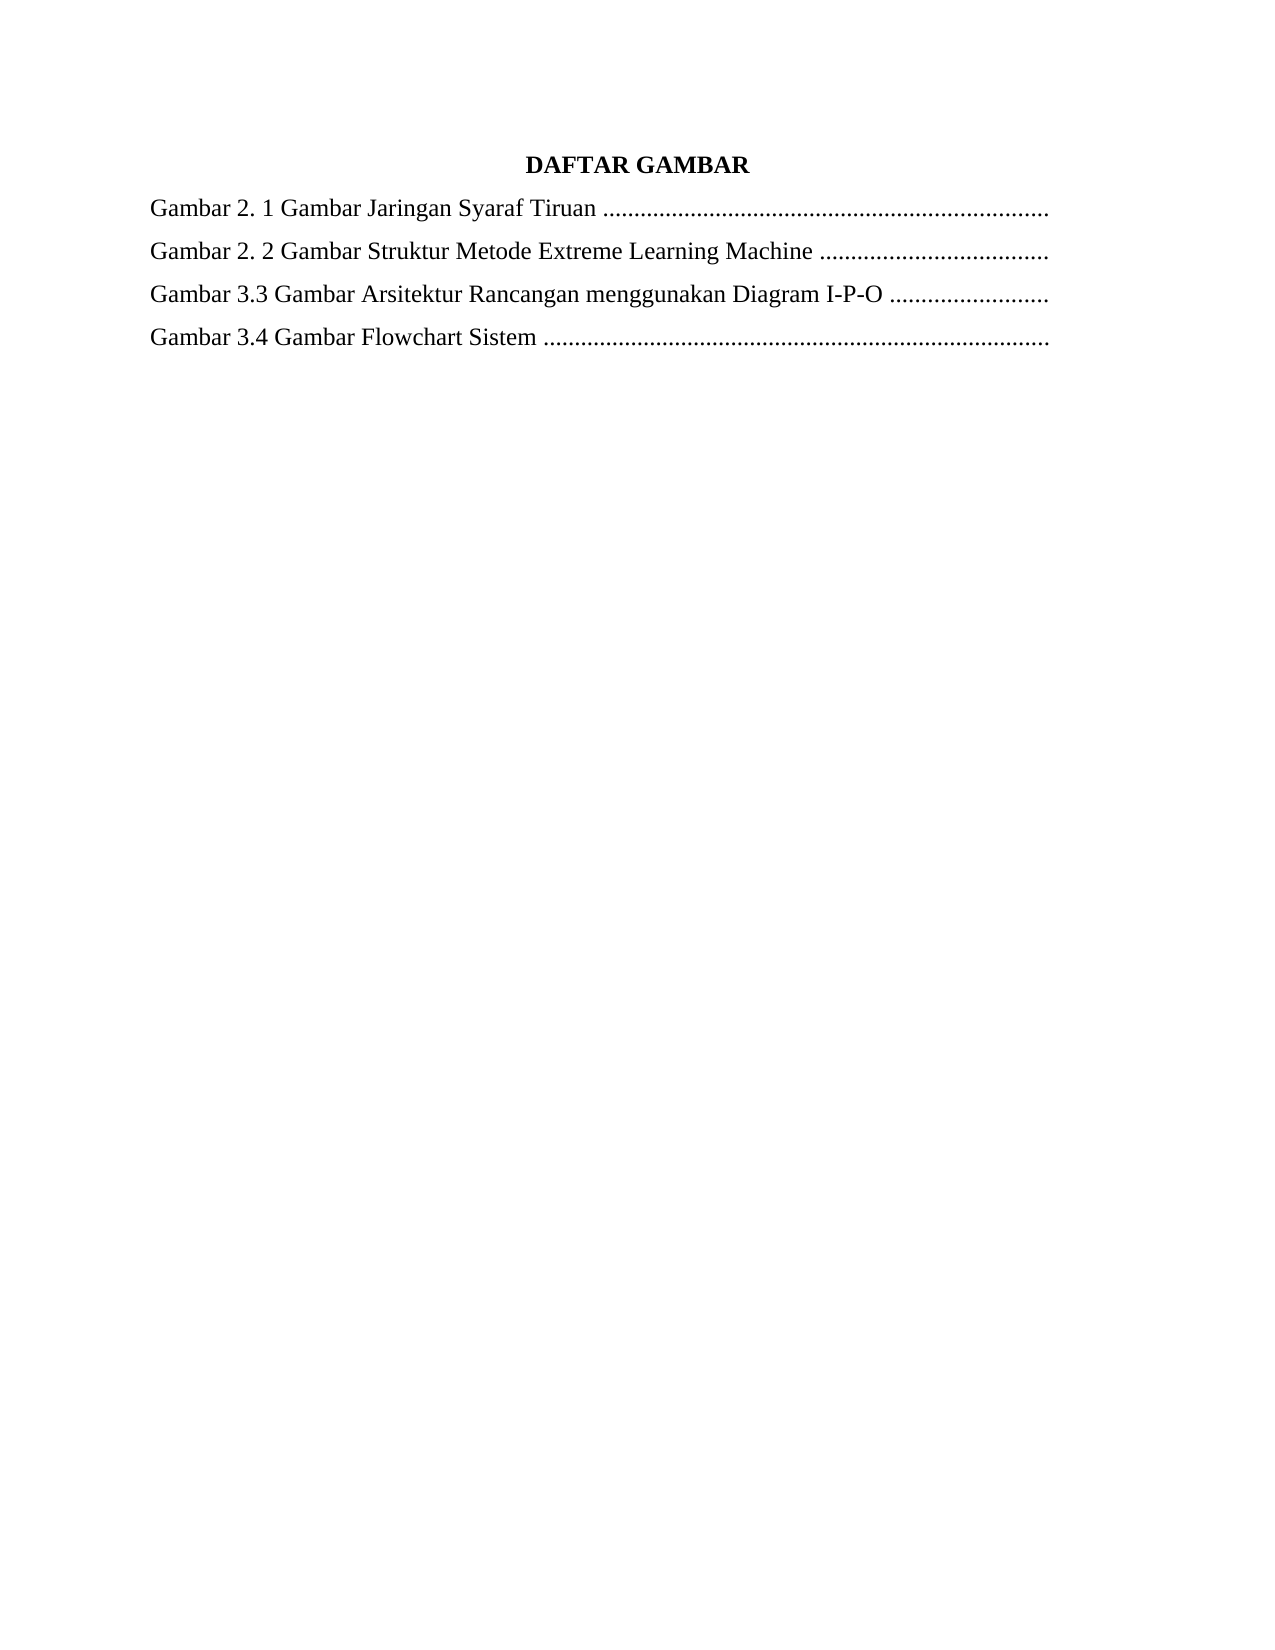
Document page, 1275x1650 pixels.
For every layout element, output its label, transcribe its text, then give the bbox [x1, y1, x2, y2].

text Gambar 3.3 Gambar Arsitektur Rancangan menggunakan Diagram I-P-O [150, 279, 1125, 308]
text DAFTAR GAMBAR [150, 150, 1125, 179]
text Gambar 3.4 Gambar Flowchart Sistem [150, 322, 1124, 351]
text Gambar 2. 2 Gambar Struktur Metode Extreme Learning Machine [150, 236, 1125, 265]
text Gambar 2. 1 Gambar Jaringan Syaraf Tiruan [150, 193, 1125, 222]
